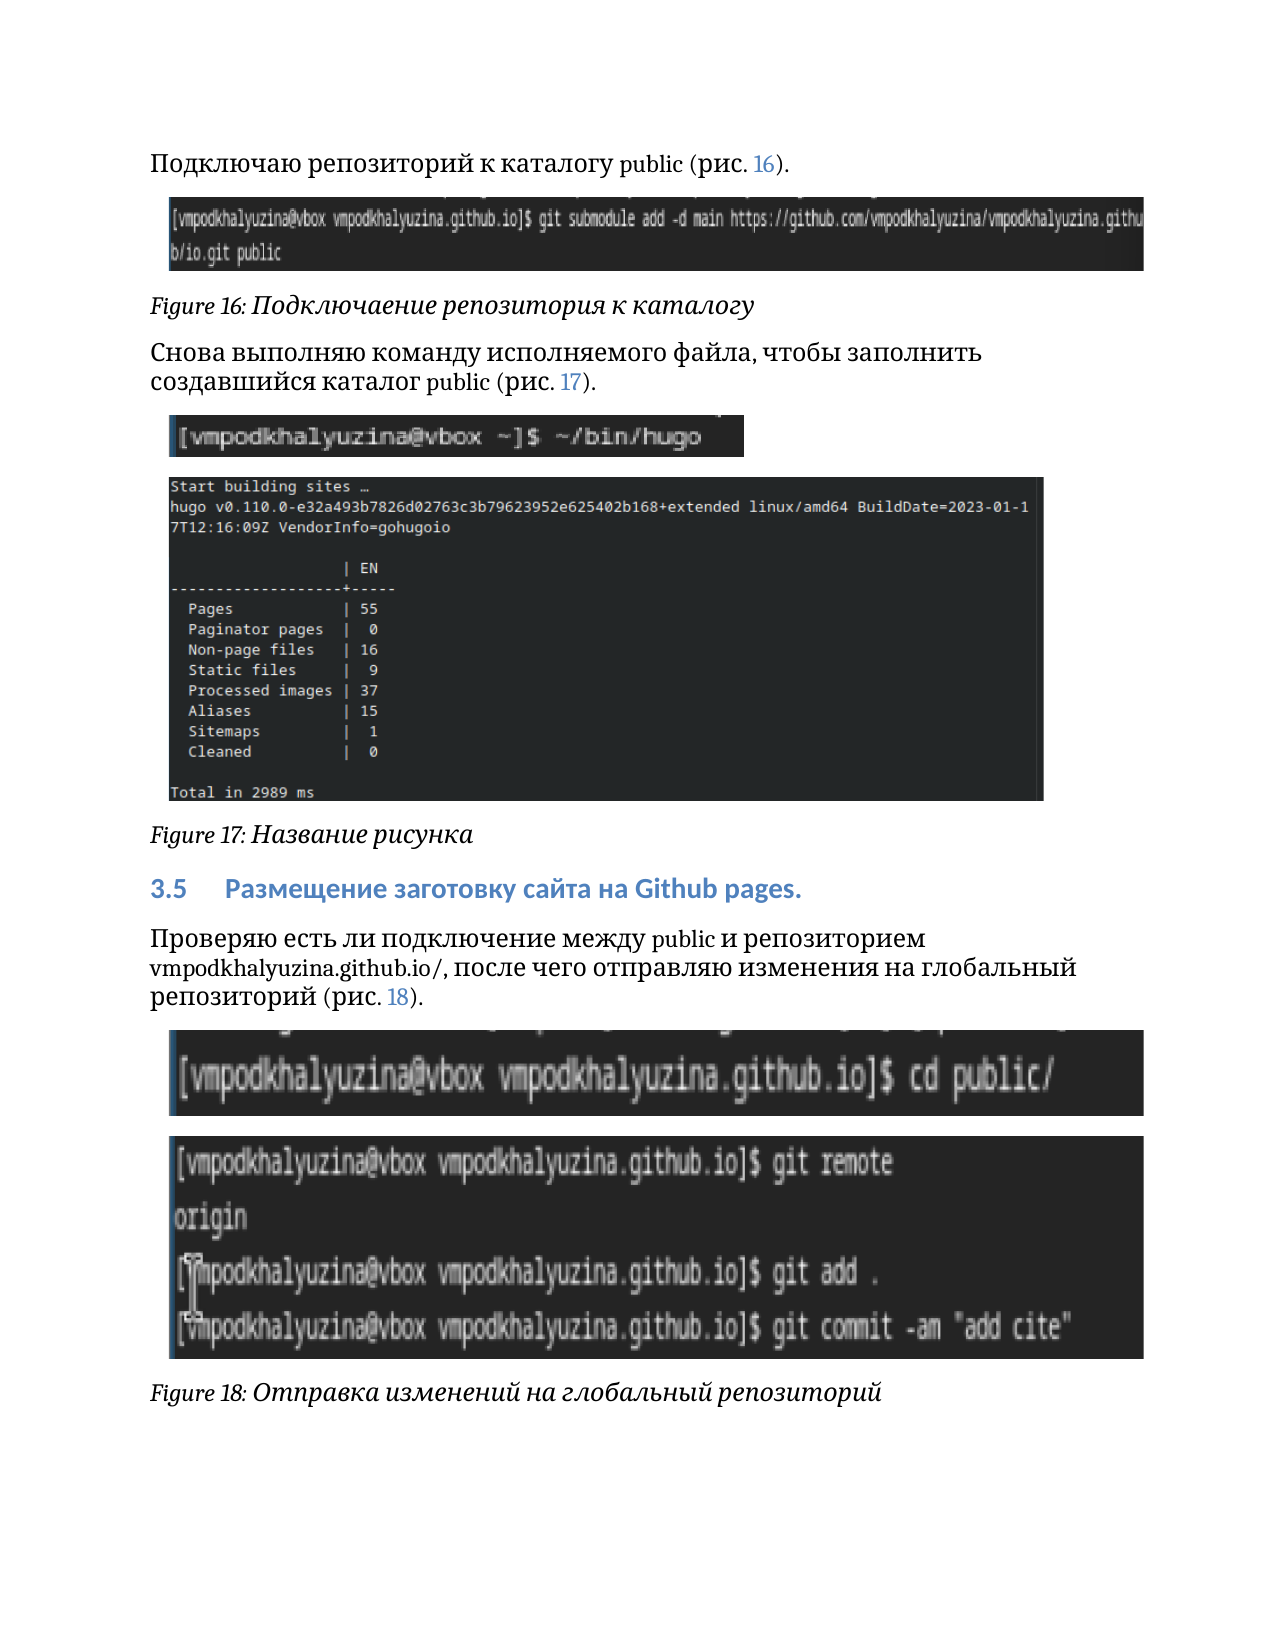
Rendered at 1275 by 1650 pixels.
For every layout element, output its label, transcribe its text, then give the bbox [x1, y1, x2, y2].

picture [168, 477, 1044, 801]
text Figure 16: Подключаение репозитория к каталогу [150, 292, 1125, 321]
text Figure 18: Отправка изменений на глобальный репозиторий [150, 1379, 1125, 1408]
text Подключаю репозиторий к каталогу public (рис. 16). [150, 150, 1125, 179]
text Проверяю есть ли подключение между public и репозиторием vmpodkhalyuzina.github.io/, после чего отправляю изменения на глобальный репозиторий (рис. 18). [150, 925, 1125, 1011]
text Снова выполняю команду исполняемого файла, чтобы заполнить создавшийся каталог public (рис. 17). [150, 339, 1125, 397]
subtitle 3.5 Размещение заготовку сайта на Github pages. [150, 871, 1125, 906]
text Figure 17: Название рисунка [150, 821, 1125, 850]
